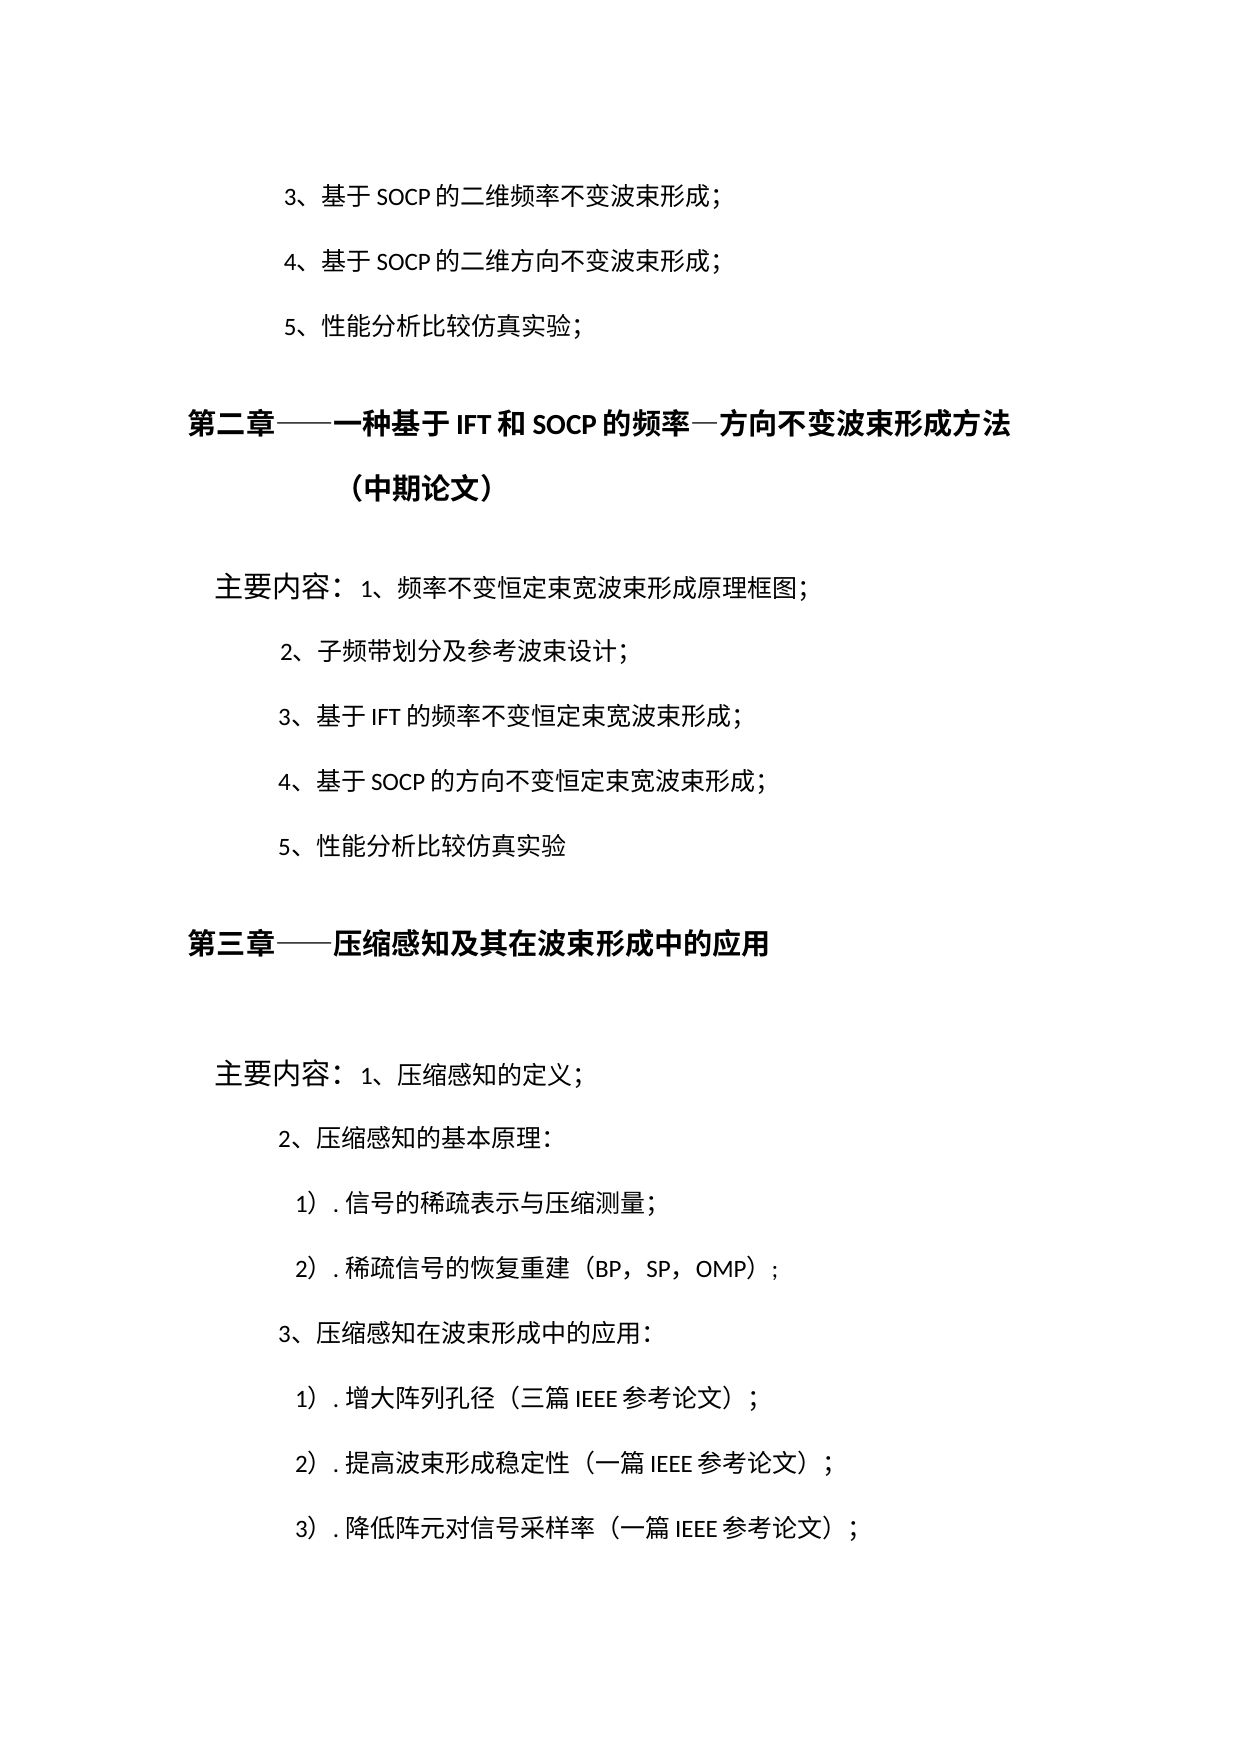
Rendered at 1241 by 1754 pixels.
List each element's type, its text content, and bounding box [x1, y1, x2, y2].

text 第二章——一种基于IFT和SOCP的频率—方向不变波束形成方法（中期论文） [187, 389, 1053, 519]
text 2、子频带划分及参考波束设计； [187, 617, 1053, 682]
text 4、基于SOCP的方向不变恒定束宽波束形成； [187, 747, 1053, 812]
text 第三章——压缩感知及其在波束形成中的应用 [187, 909, 1053, 974]
text 3、基于IFT的频率不变恒定束宽波束形成； [187, 682, 1053, 747]
text 1）. 增大阵列孔径（三篇IEEE参考论文）； [187, 1364, 1053, 1429]
text 3、基于SOCP的二维频率不变波束形成； [187, 162, 1053, 227]
text 1）. 信号的稀疏表示与压缩测量； [187, 1169, 1053, 1234]
text 3、压缩感知在波束形成中的应用： [187, 1299, 1053, 1364]
text 主要内容：1、频率不变恒定束宽波束形成原理框图； [187, 552, 1053, 617]
text 主要内容：1、压缩感知的定义； [187, 1039, 1053, 1104]
text 2）. 提高波束形成稳定性（一篇IEEE参考论文）； [187, 1429, 1053, 1494]
text 4、基于SOCP的二维方向不变波束形成； [187, 227, 1053, 292]
text 5、性能分析比较仿真实验 [187, 812, 1053, 877]
text 2）. 稀疏信号的恢复重建（BP，SP，OMP）; [187, 1234, 1053, 1299]
text 5、性能分析比较仿真实验； [187, 292, 1053, 357]
text 3）. 降低阵元对信号采样率（一篇IEEE参考论文）； [187, 1494, 1053, 1559]
text 2、压缩感知的基本原理： [187, 1104, 1053, 1169]
